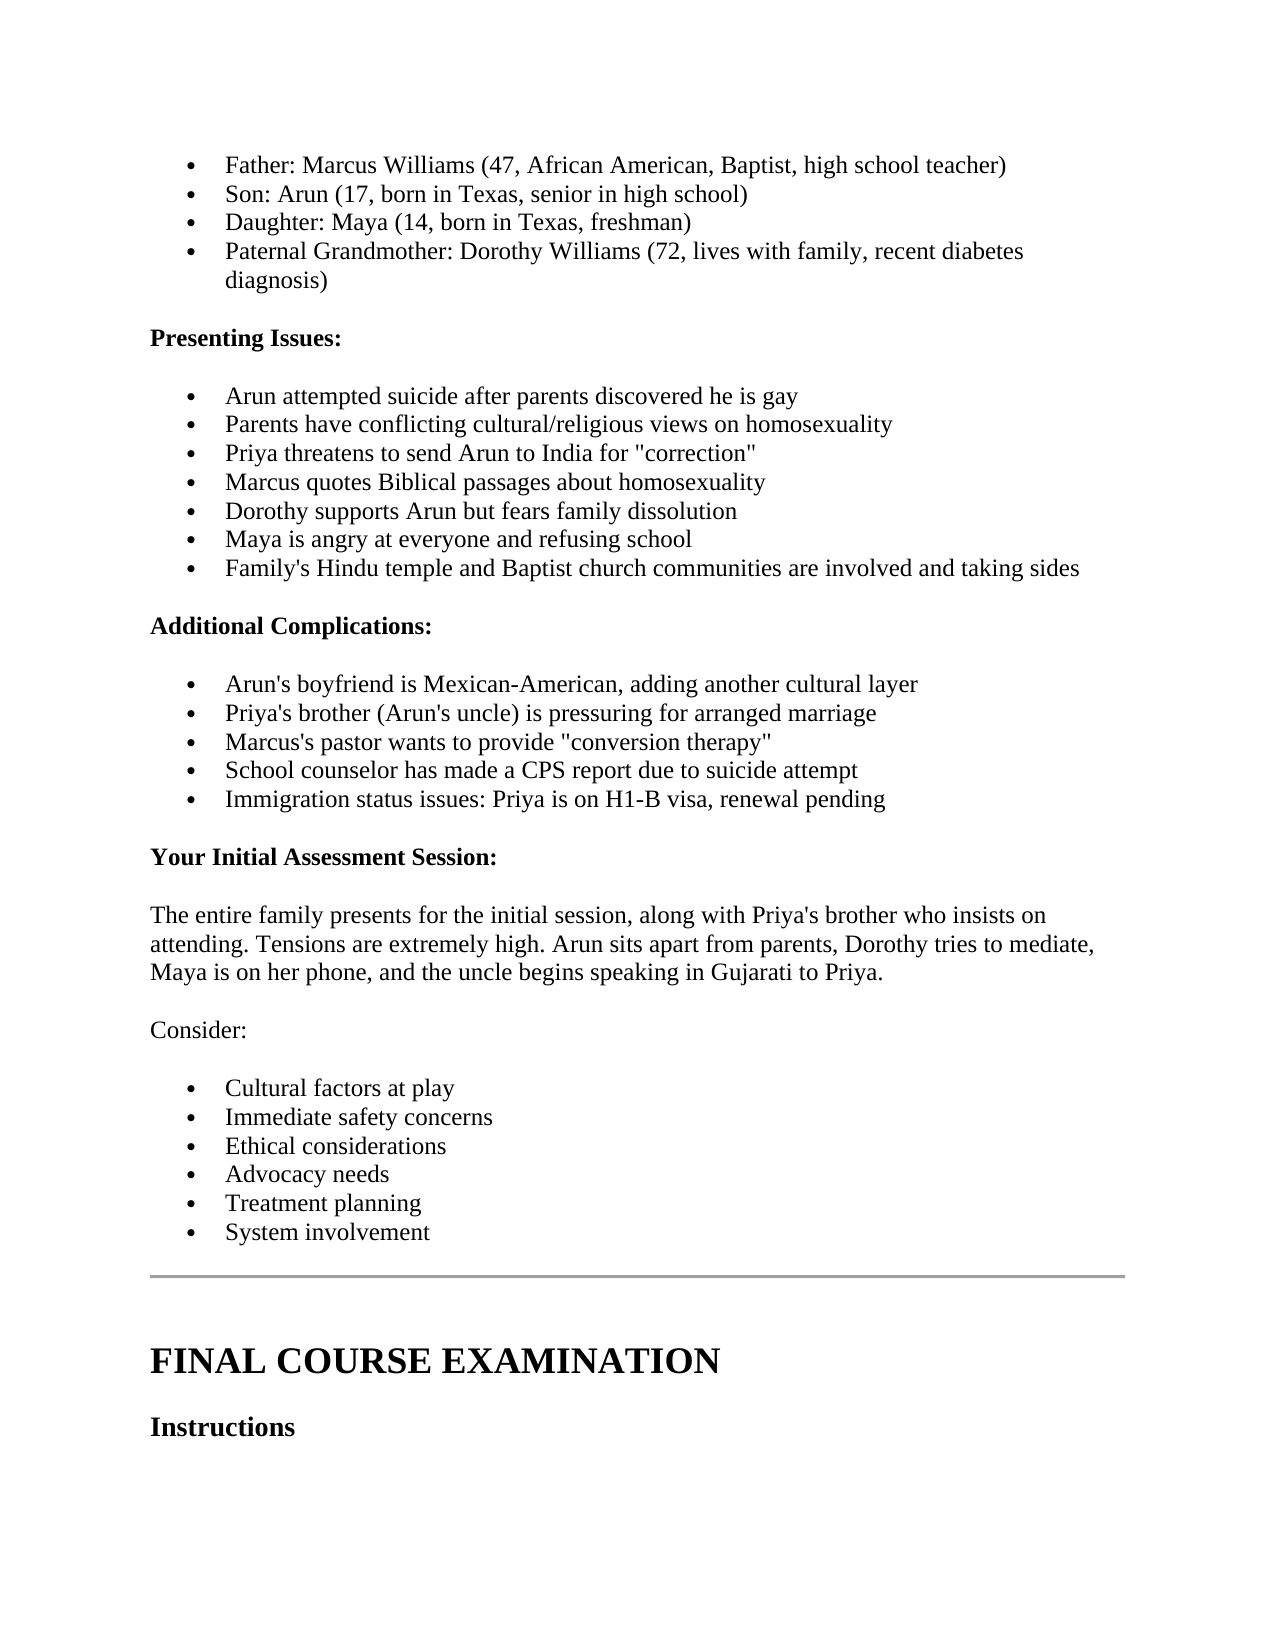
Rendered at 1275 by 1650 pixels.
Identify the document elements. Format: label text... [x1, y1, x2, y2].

list Paternal Grandmother: Dorothy Williams (72, lives with family, recent diabetes diagnosis) [187, 236, 1125, 294]
list Priya's brother (Arun's uncle) is pressuring for arranged marriage [187, 698, 1125, 727]
text Instructions [150, 1411, 1125, 1443]
text The entire family presents for the initial session, along with Priya's brother who insists on attending. Tensions are extremely high. Arun sits apart from parents, Dorothy tries to mediate, Maya is on her phone, and the uncle begins speaking in Gujarati to Priya. [150, 900, 1125, 986]
list Cultural factors at play [187, 1073, 1125, 1102]
list Arun's boyfriend is Mexican-American, adding another cultural layer [187, 669, 1125, 698]
list Dorothy supports Arun but fears family dissolution [187, 496, 1125, 524]
list Son: Arun (17, born in Texas, senior in high school) [187, 179, 1125, 207]
list Priya threatens to send Arun to India for "correction" [187, 438, 1125, 467]
list Marcus quotes Biblical passages about homosexuality [187, 467, 1125, 496]
text Your Initial Assessment Session: [150, 842, 1125, 871]
list Daughter: Maya (14, born in Texas, freshman) [187, 207, 1125, 236]
list Immigration status issues: Priya is on H1-B visa, renewal pending [187, 784, 1125, 813]
list Marcus's pastor wants to provide "conversion therapy" [187, 727, 1125, 755]
text FINAL COURSE EXAMINATION [150, 1338, 1125, 1381]
list System involvement [187, 1217, 1125, 1246]
text Consider: [150, 1015, 1125, 1044]
list Parents have conflicting cultural/religious views on homosexuality [187, 409, 1125, 438]
text Presenting Issues: [150, 323, 1125, 352]
text Additional Complications: [150, 611, 1125, 640]
list Maya is angry at everyone and refusing school [187, 524, 1125, 553]
list Arun attempted suicide after parents discovered he is gay [187, 381, 1125, 409]
list Family's Hindu temple and Baptist church communities are involved and taking sides [187, 553, 1125, 582]
list Ethical considerations [187, 1131, 1125, 1159]
list Advocacy needs [187, 1159, 1125, 1188]
list Immediate safety concerns [187, 1102, 1125, 1131]
list Treatment planning [187, 1188, 1125, 1217]
list Father: Marcus Williams (47, African American, Baptist, high school teacher) [187, 150, 1125, 179]
list School counselor has made a CPS report due to suicide attempt [187, 755, 1125, 784]
